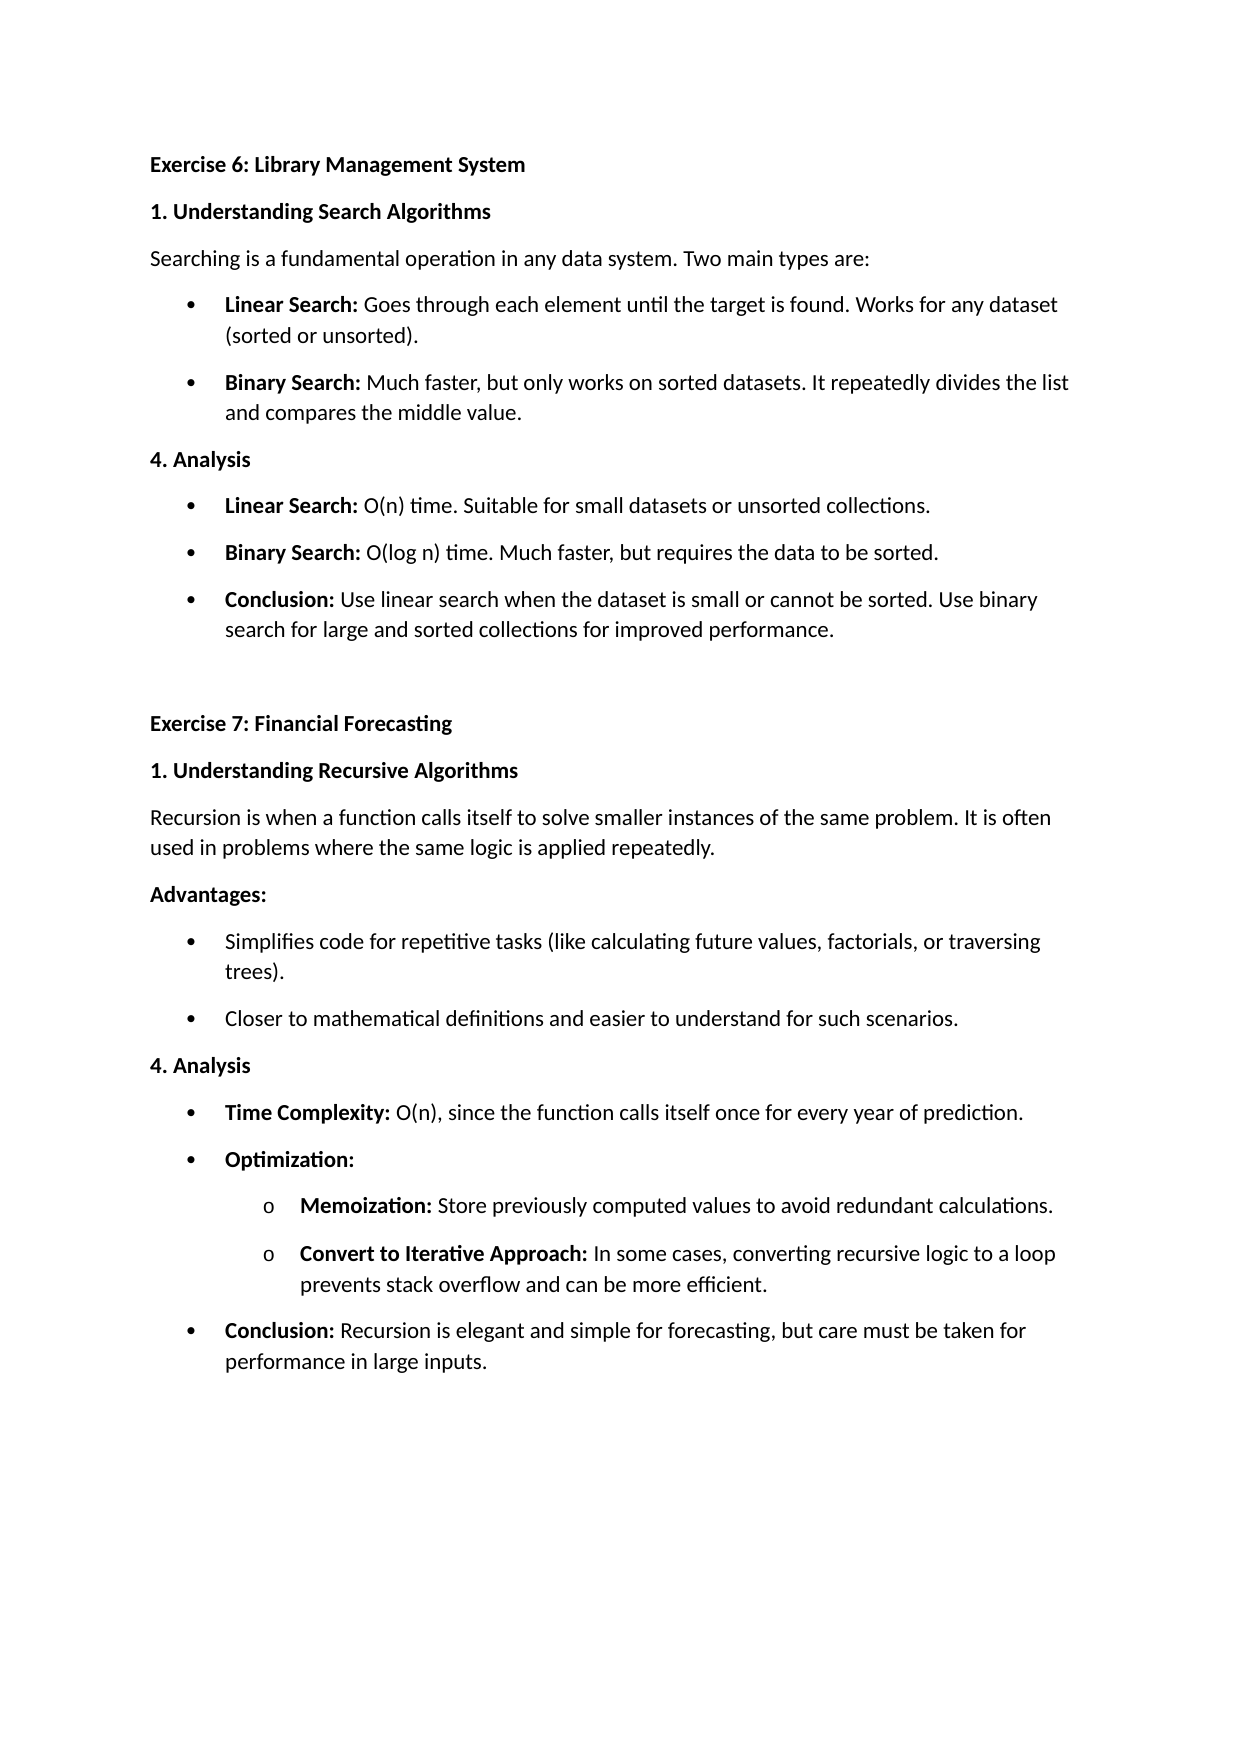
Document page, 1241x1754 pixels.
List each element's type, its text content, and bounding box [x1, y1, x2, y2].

list Time Complexity: O(n), since the function calls itself once for every year of prediction. [187, 1098, 1090, 1126]
text Advantages: [150, 880, 1090, 908]
list Binary Search: Much faster, but only works on sorted datasets. It repeatedly divides the list and compares the middle value. [187, 368, 1090, 426]
list Conclusion: Recursion is elegant and simple for forecasting, but care must be taken for performance in large inputs. [187, 1317, 1090, 1375]
text Recursion is when a function calls itself to solve smaller instances of the same problem. It is often used in problems where the same logic is applied repeatedly. [150, 803, 1090, 861]
text 4. Analysis [150, 1051, 1090, 1079]
list Linear Search: O(n) time. Suitable for small datasets or unsorted collections. [187, 492, 1090, 520]
list Conclusion: Use linear search when the dataset is small or cannot be sorted. Use binary search for large and sorted collections for improved performance. [187, 585, 1090, 644]
list Linear Search: Goes through each element until the target is found. Works for any dataset (sorted or unsorted). [187, 291, 1090, 349]
list Binary Search: O(log n) time. Much faster, but requires the data to be sorted. [187, 538, 1090, 567]
text 4. Analysis [150, 445, 1090, 473]
list Convert to Iterative Approach: In some cases, converting recursive logic to a loop prevents stack overflow and can be more efficient. [262, 1239, 1090, 1298]
list Closer to mathematical definitions and easier to understand for such scenarios. [187, 1004, 1090, 1032]
text Exercise 7: Financial Forecasting [150, 709, 1090, 737]
text Searching is a fundamental operation in any data system. Two main types are: [150, 244, 1090, 272]
text 1. Understanding Recursive Algorithms [150, 756, 1090, 784]
list Optimization: [187, 1145, 1090, 1173]
list Simplifies code for repetitive tasks (like calculating future values, factorials, or traversing trees). [187, 927, 1090, 985]
list Memoization: Store previously computed values to avoid redundant calculations. [262, 1192, 1090, 1220]
text 1. Understanding Search Algorithms [150, 197, 1090, 225]
text Exercise 6: Library Management System [150, 150, 1090, 178]
